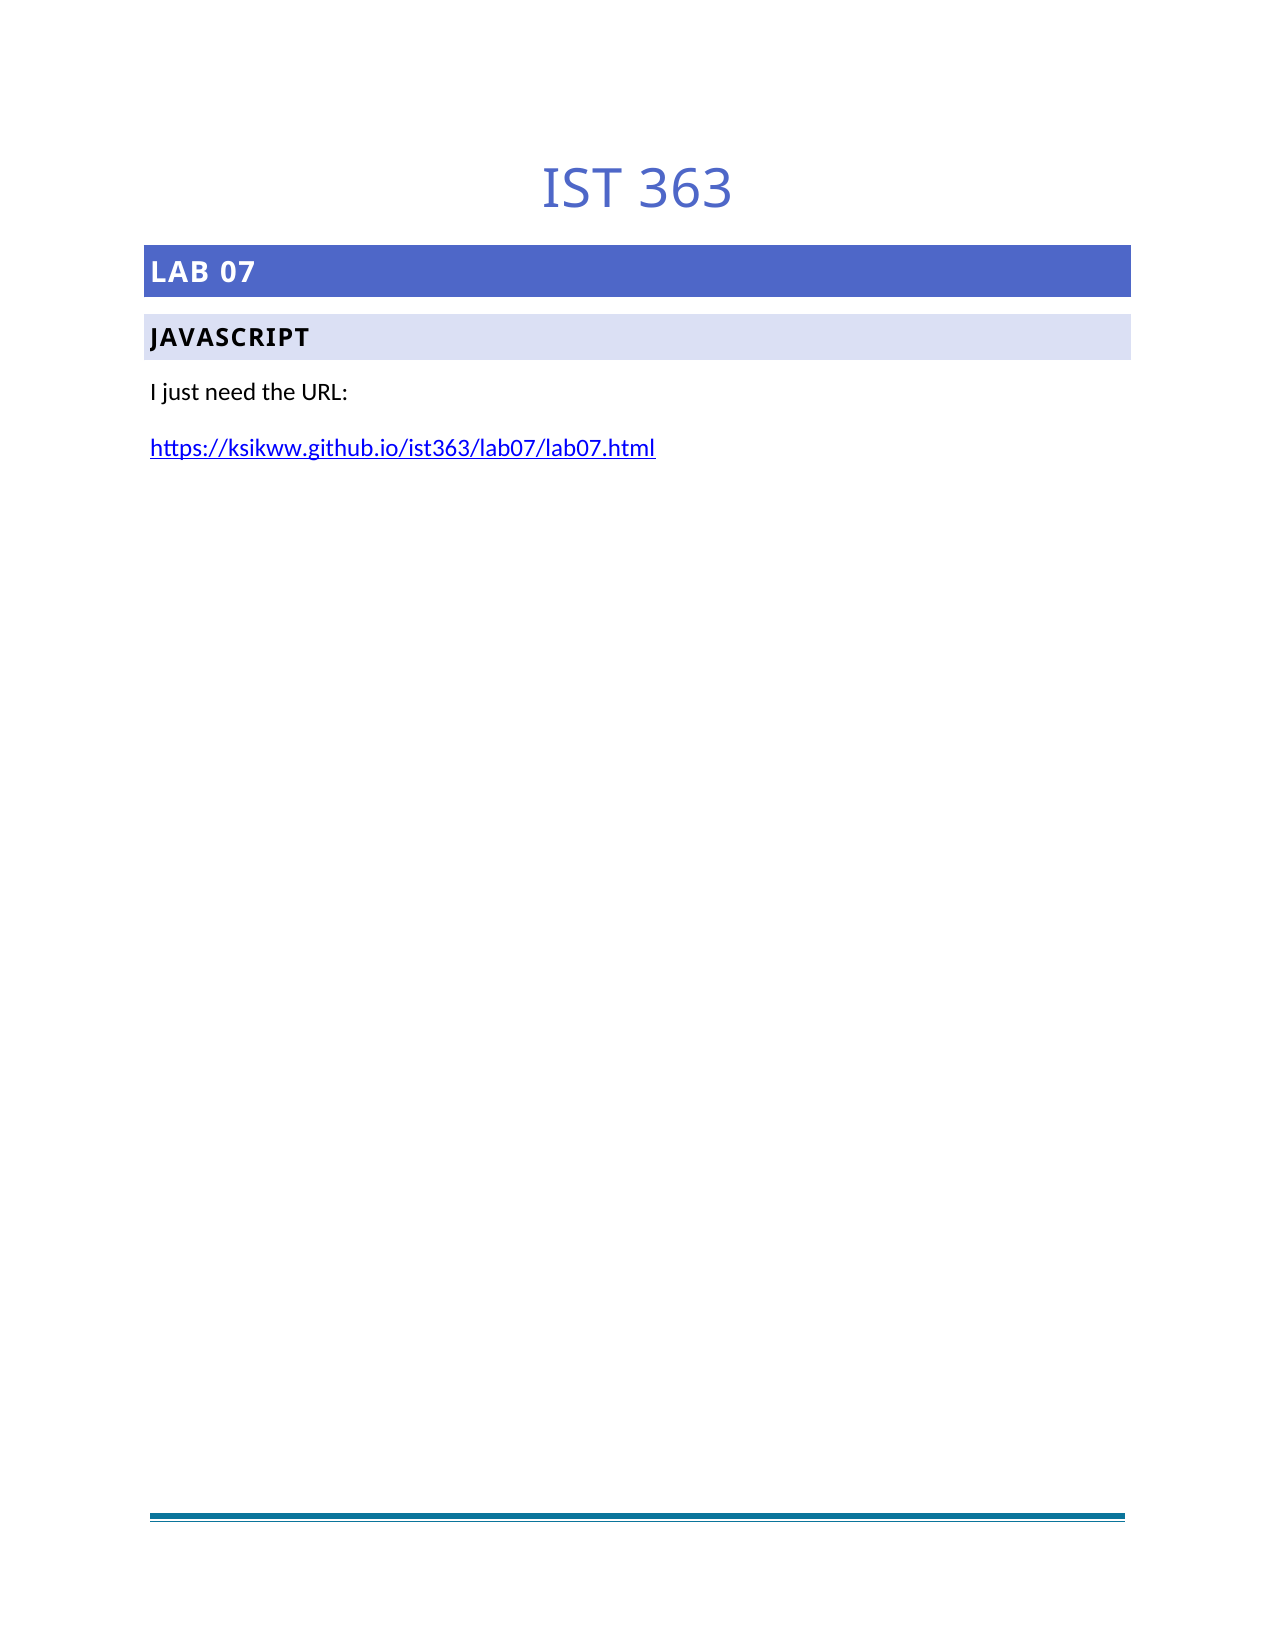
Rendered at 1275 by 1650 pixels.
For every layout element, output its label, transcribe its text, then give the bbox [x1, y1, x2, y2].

subtitle Javascript [150, 320, 1125, 354]
subtitle Lab 07 [150, 251, 1125, 291]
text I just need the URL: [150, 376, 1125, 406]
title IST 363 [150, 150, 1125, 224]
text https://ksikww.github.io/ist363/lab07/lab07.html [150, 432, 1125, 462]
